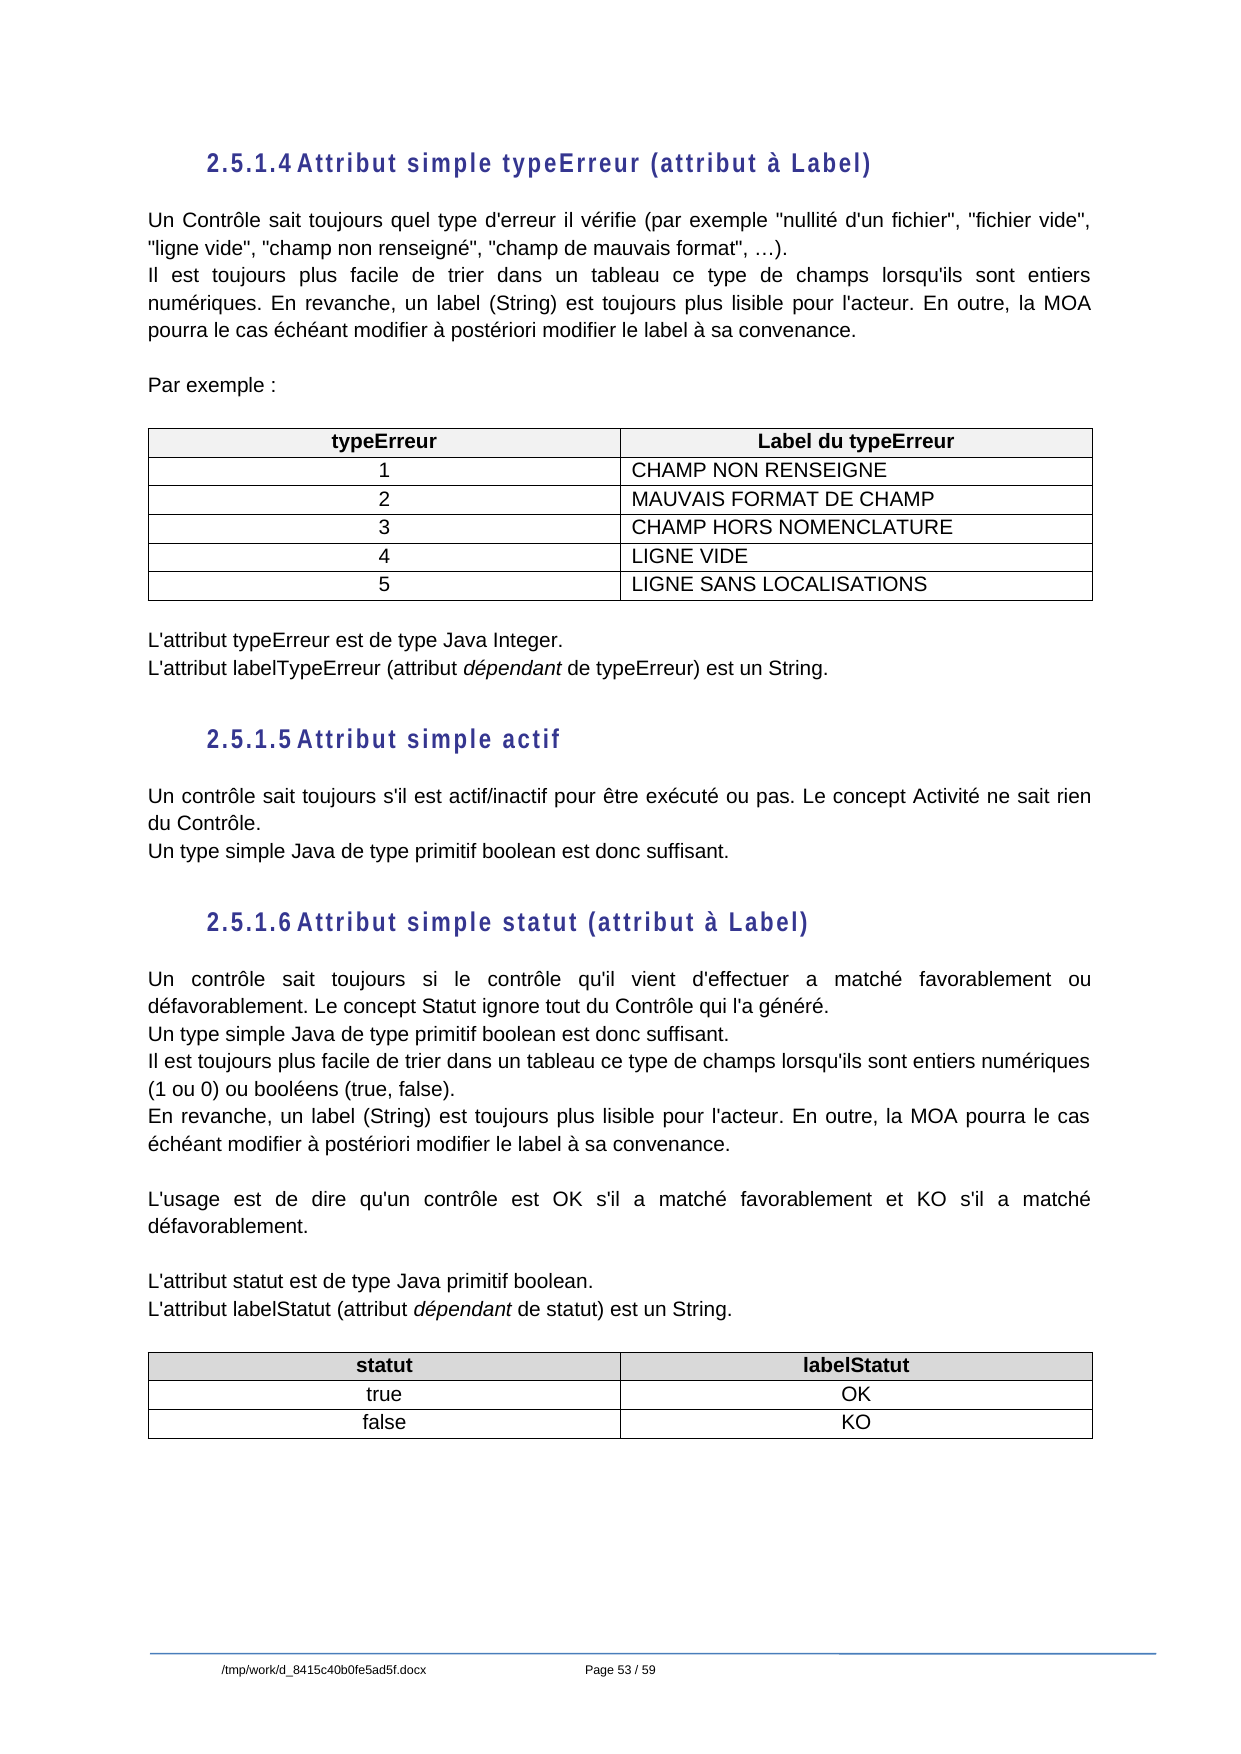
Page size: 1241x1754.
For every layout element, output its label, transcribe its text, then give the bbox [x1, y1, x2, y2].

text L'attribut typeErreur est de type Java Integer. [148, 628, 1093, 652]
table_header statut [149, 1353, 620, 1380]
table_cell true [149, 1381, 620, 1409]
table_cell KO [621, 1410, 1092, 1437]
table_header Label du typeErreur [621, 429, 1092, 457]
table_cell 4 [149, 544, 620, 571]
table_cell CHAMP NON RENSEIGNE [621, 458, 1092, 485]
text En revanche, un label (String) est toujours plus lisible pour l'acteur. En outre, la MOA pourra le cas échéant modifier à postériori modifier le label à sa convenance. [148, 1104, 1093, 1156]
table_header labelStatut [621, 1353, 1092, 1380]
table_cell false [149, 1410, 620, 1437]
subtitle Attribut simple typeErreur (attribut à Label) [207, 148, 1093, 179]
table_cell 3 [149, 515, 620, 542]
table_cell 5 [149, 572, 620, 599]
text Un Contrôle sait toujours quel type d'erreur il vérifie (par exemple "nullité d'un fichier", "fichier vide", "ligne vide", "champ non renseigné", "champ de mauvais format", …). [148, 208, 1093, 260]
table_cell MAUVAIS FORMAT DE CHAMP [621, 486, 1092, 514]
text L'attribut labelStatut (attribut dépendant de statut) est un String. [148, 1297, 1093, 1321]
table_cell LIGNE SANS LOCALISATIONS [621, 572, 1092, 599]
text Un type simple Java de type primitif boolean est donc suffisant. [148, 1022, 1093, 1046]
table_cell LIGNE VIDE [621, 544, 1092, 571]
text Un contrôle sait toujours s'il est actif/inactif pour être exécuté ou pas. Le concept Activité ne sait rien du Contrôle. [148, 784, 1093, 835]
text L'usage est de dire qu'un contrôle est OK s'il a matché favorablement et KO s'il a matché défavorablement. [148, 1187, 1093, 1238]
subtitle Attribut simple statut (attribut à Label) [207, 906, 1093, 937]
table_cell 2 [149, 486, 620, 514]
text Par exemple : [148, 373, 1093, 397]
table_cell CHAMP HORS NOMENCLATURE [621, 515, 1092, 542]
table_cell 1 [149, 458, 620, 485]
table_header typeErreur [149, 429, 620, 457]
table_cell OK [621, 1381, 1092, 1409]
text Un contrôle sait toujours si le contrôle qu'il vient d'effectuer a matché favorablement ou défavorablement. Le concept Statut ignore tout du Contrôle qui l'a généré. [148, 967, 1093, 1018]
text Il est toujours plus facile de trier dans un tableau ce type de champs lorsqu'ils sont entiers numériques (1 ou 0) ou booléens (true, false). [148, 1049, 1093, 1101]
text L'attribut statut est de type Java primitif boolean. [148, 1269, 1093, 1293]
subtitle Attribut simple actif [207, 723, 1093, 754]
text L'attribut labelTypeErreur (attribut dépendant de typeErreur) est un String. [148, 656, 1093, 679]
text Un type simple Java de type primitif boolean est donc suffisant. [148, 839, 1093, 863]
text Il est toujours plus facile de trier dans un tableau ce type de champs lorsqu'ils sont entiers numériques. En revanche, un label (String) est toujours plus lisible pour l'acteur. En outre, la MOA pourra le cas échéant modifier à postériori modifier le label à sa convenance. [148, 263, 1093, 342]
